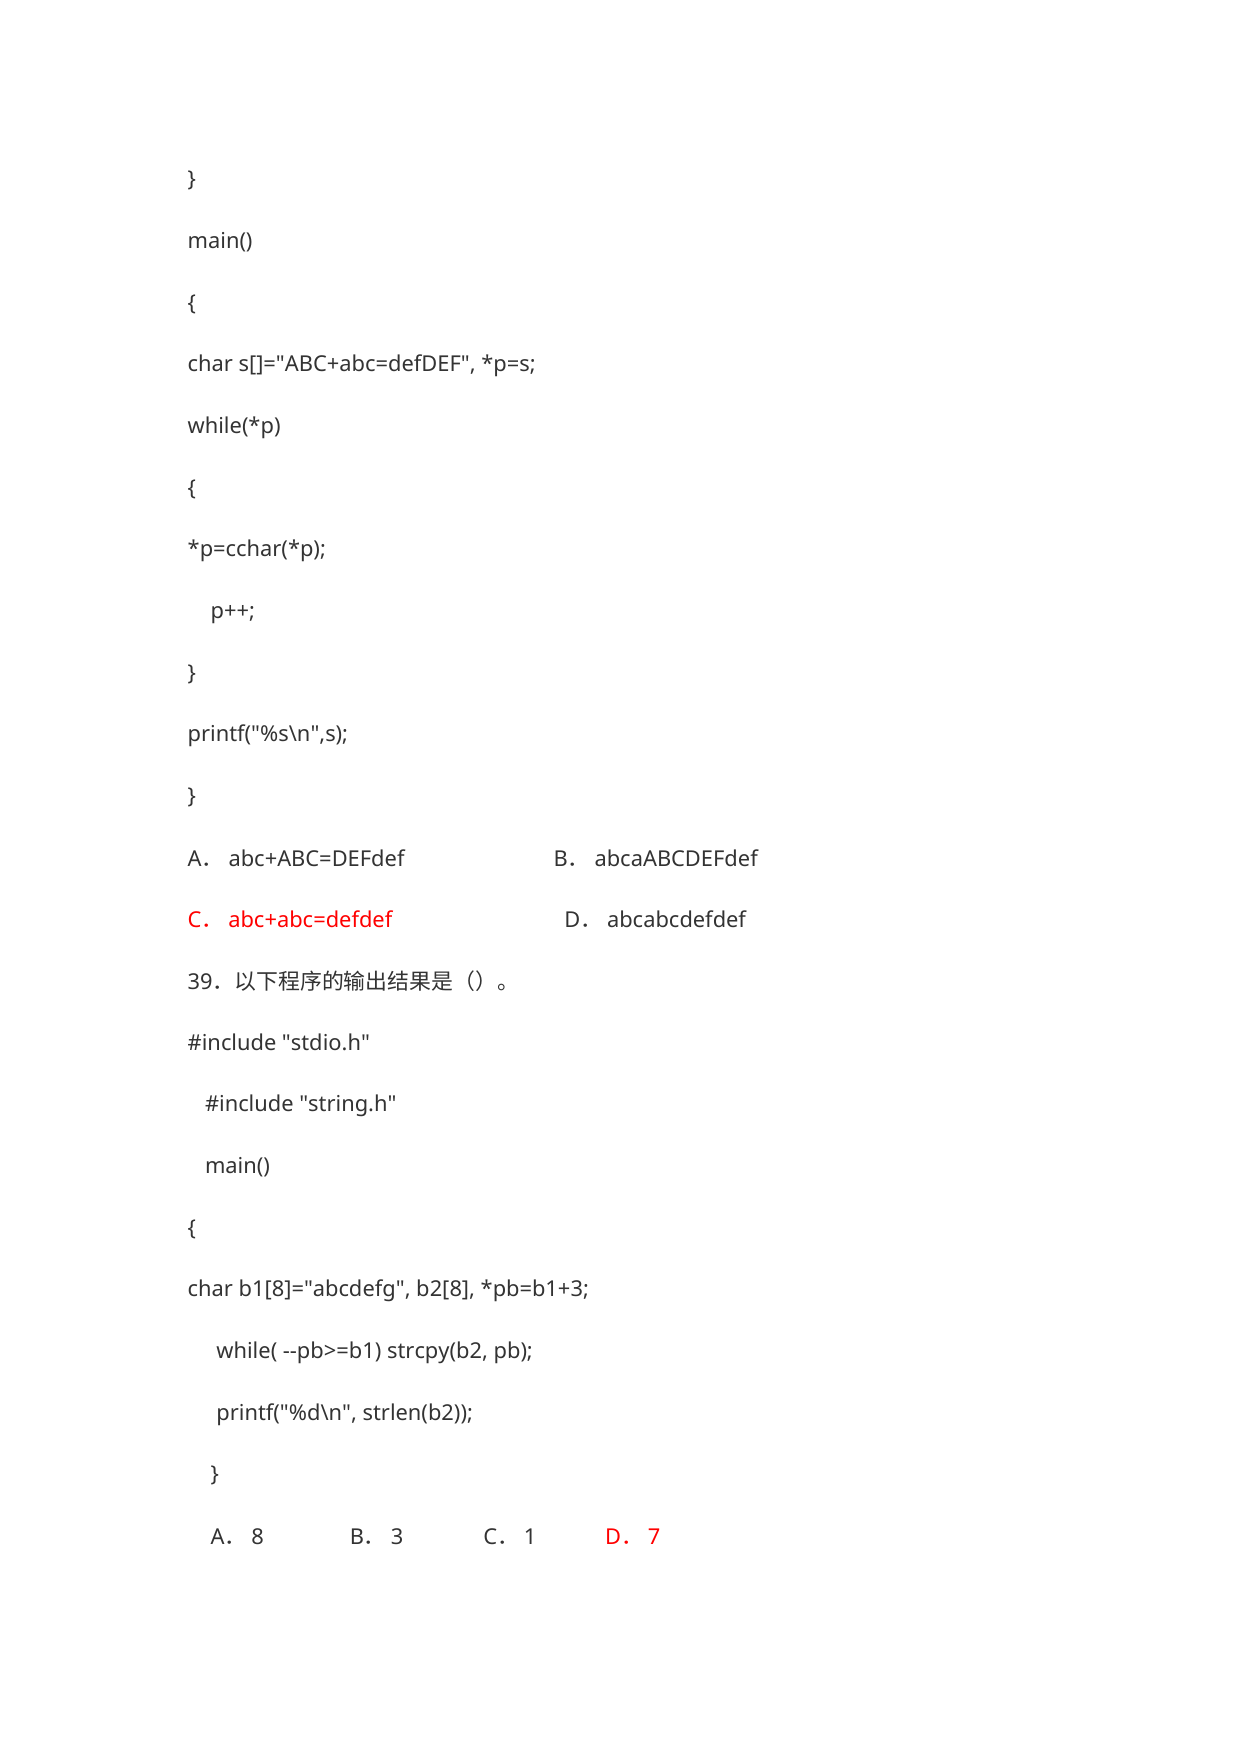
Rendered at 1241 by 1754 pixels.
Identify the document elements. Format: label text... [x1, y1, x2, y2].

text } [187, 1457, 1053, 1489]
text char b1[8]="abcdefg", b2[8], *pb=b1+3; [187, 1272, 1053, 1304]
text { [187, 1210, 1053, 1243]
text while( --pb>=b1) strcpy(b2, pb); [187, 1334, 1053, 1366]
text } [187, 162, 1053, 194]
text printf("%s\n",s); [187, 717, 1053, 749]
text while(*p) [187, 409, 1053, 441]
text main() [187, 1149, 1053, 1181]
text } [187, 779, 1053, 811]
text p++; [187, 594, 1053, 626]
text *p=cchar(*p); [187, 532, 1053, 564]
text char s[]="ABC+abc=defDEF", *p=s; [187, 347, 1053, 379]
text main() [187, 224, 1053, 256]
text 39．以下程序的输出结果是（）。 [187, 964, 1053, 996]
text } [187, 655, 1053, 688]
text #include "string.h" [187, 1087, 1053, 1119]
text C． abc+abc=defdef D． abcabcdefdef [187, 902, 1053, 934]
text printf("%d\n", strlen(b2)); [187, 1395, 1053, 1428]
text A． abc+ABC=DEFdef B． abcaABCDEFdef [187, 840, 1053, 873]
text A． 8 B． 3 C． 1 D． 7 [187, 1519, 1053, 1551]
text { [187, 470, 1053, 503]
text #include "stdio.h" [187, 1025, 1053, 1058]
text { [187, 285, 1053, 318]
